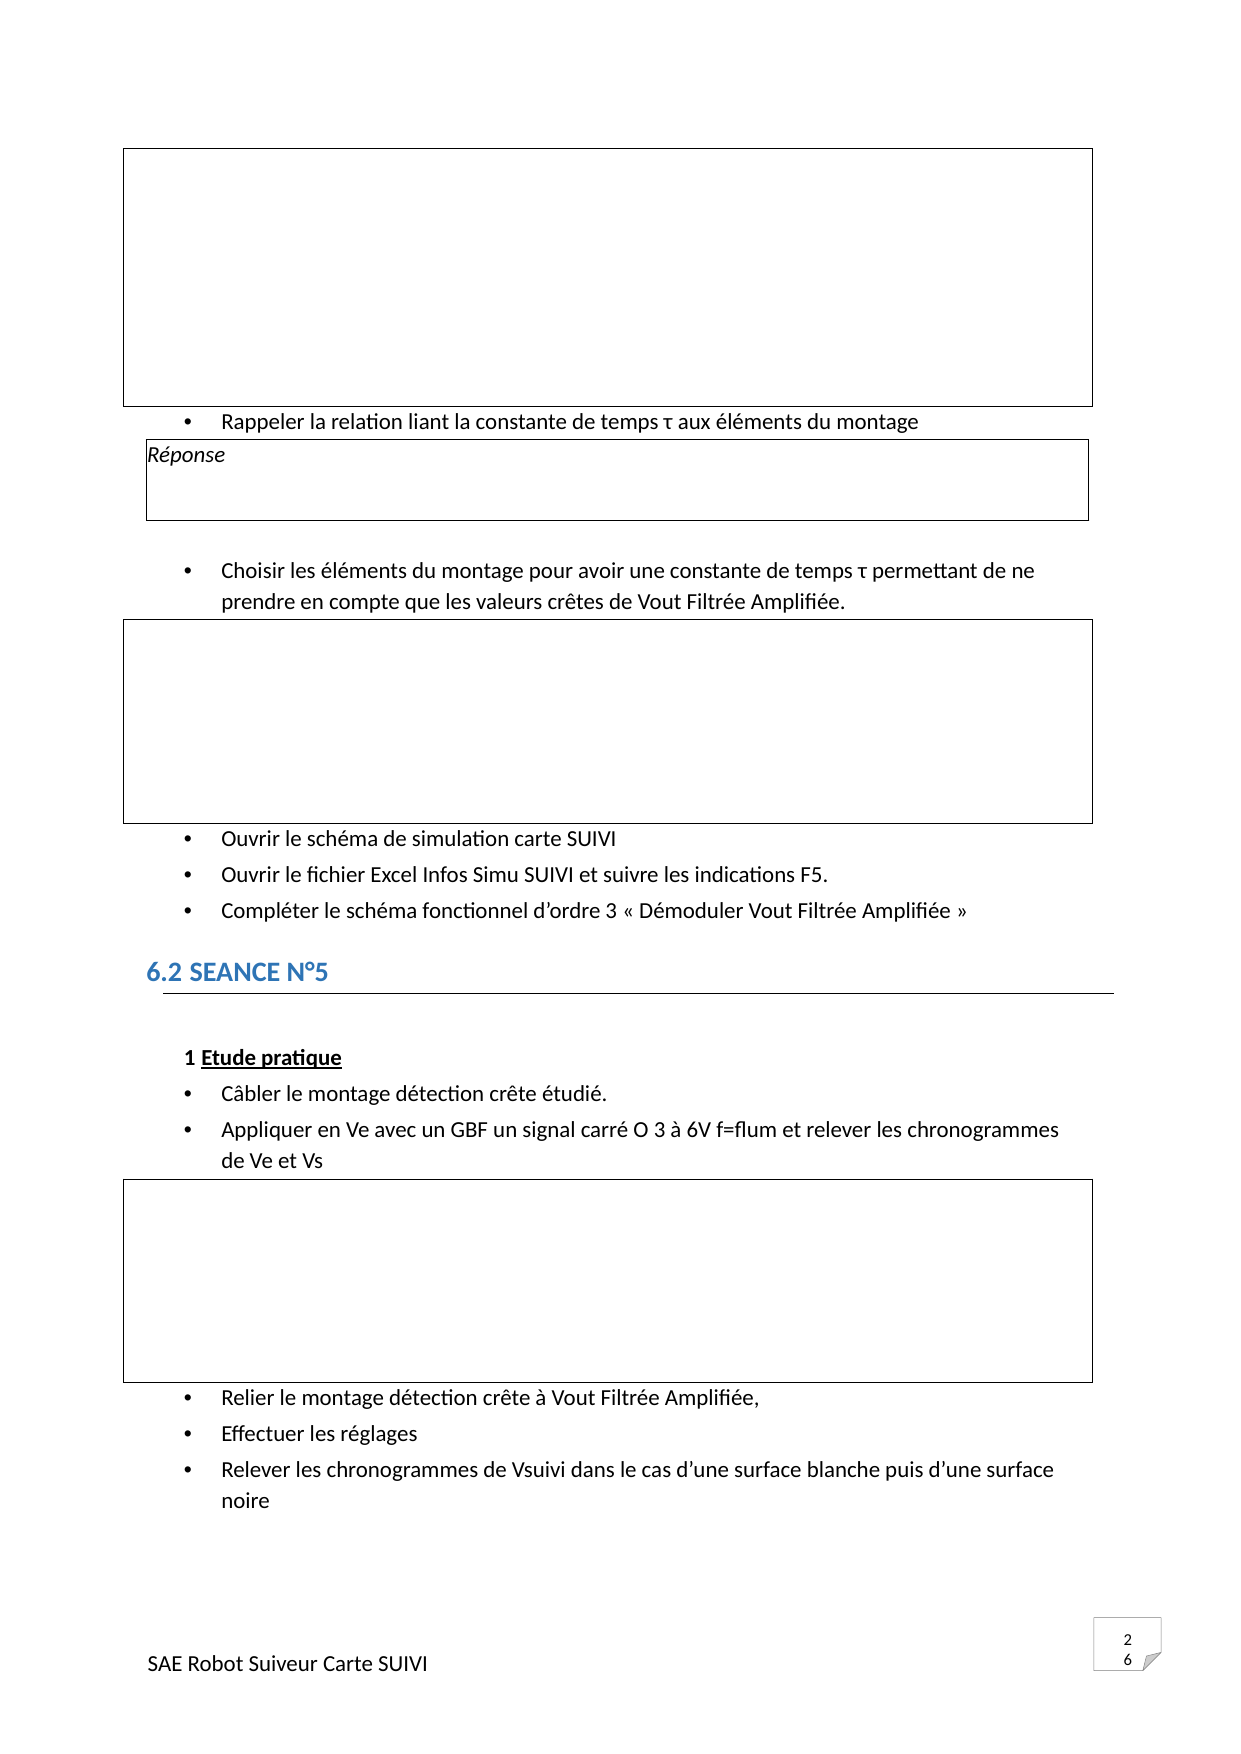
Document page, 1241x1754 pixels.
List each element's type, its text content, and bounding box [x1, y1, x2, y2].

list Relever les chronogrammes de Vsuivi dans le cas d’une surface blanche puis d’une surface noire [183, 1455, 1088, 1514]
table_header [124, 620, 1092, 823]
subtitle 1 Etude pratique [183, 1043, 1088, 1071]
table_header [124, 149, 1092, 406]
list Câbler le montage détection crête étudié. [183, 1079, 1088, 1107]
list Compléter le schéma fonctionnel d’ordre 3 « Démoduler Vout Filtrée Amplifiée » [183, 896, 1088, 924]
table_header [124, 1180, 1092, 1382]
text Réponse [147, 440, 1088, 468]
list Choisir les éléments du montage pour avoir une constante de temps τ permettant de ne prendre en compte que les valeurs crêtes de Vout Filtrée Amplifiée. [183, 556, 1088, 615]
list Appliquer en Ve avec un GBF un signal carré O 3 à 6V f=flum et relever les chronogrammes de Ve et Vs [183, 1115, 1088, 1174]
list Ouvrir le fichier Excel Infos Simu SUIVI et suivre les indications F5. [183, 860, 1088, 888]
list Effectuer les réglages [183, 1419, 1088, 1447]
list Relier le montage détection crête à Vout Filtrée Amplifiée, [183, 1383, 1088, 1411]
list Ouvrir le schéma de simulation carte SUIVI [183, 824, 1088, 852]
list Rappeler la relation liant la constante de temps τ aux éléments du montage [183, 407, 1088, 435]
subtitle 6.2 SEANCE N°5 [146, 954, 1088, 988]
